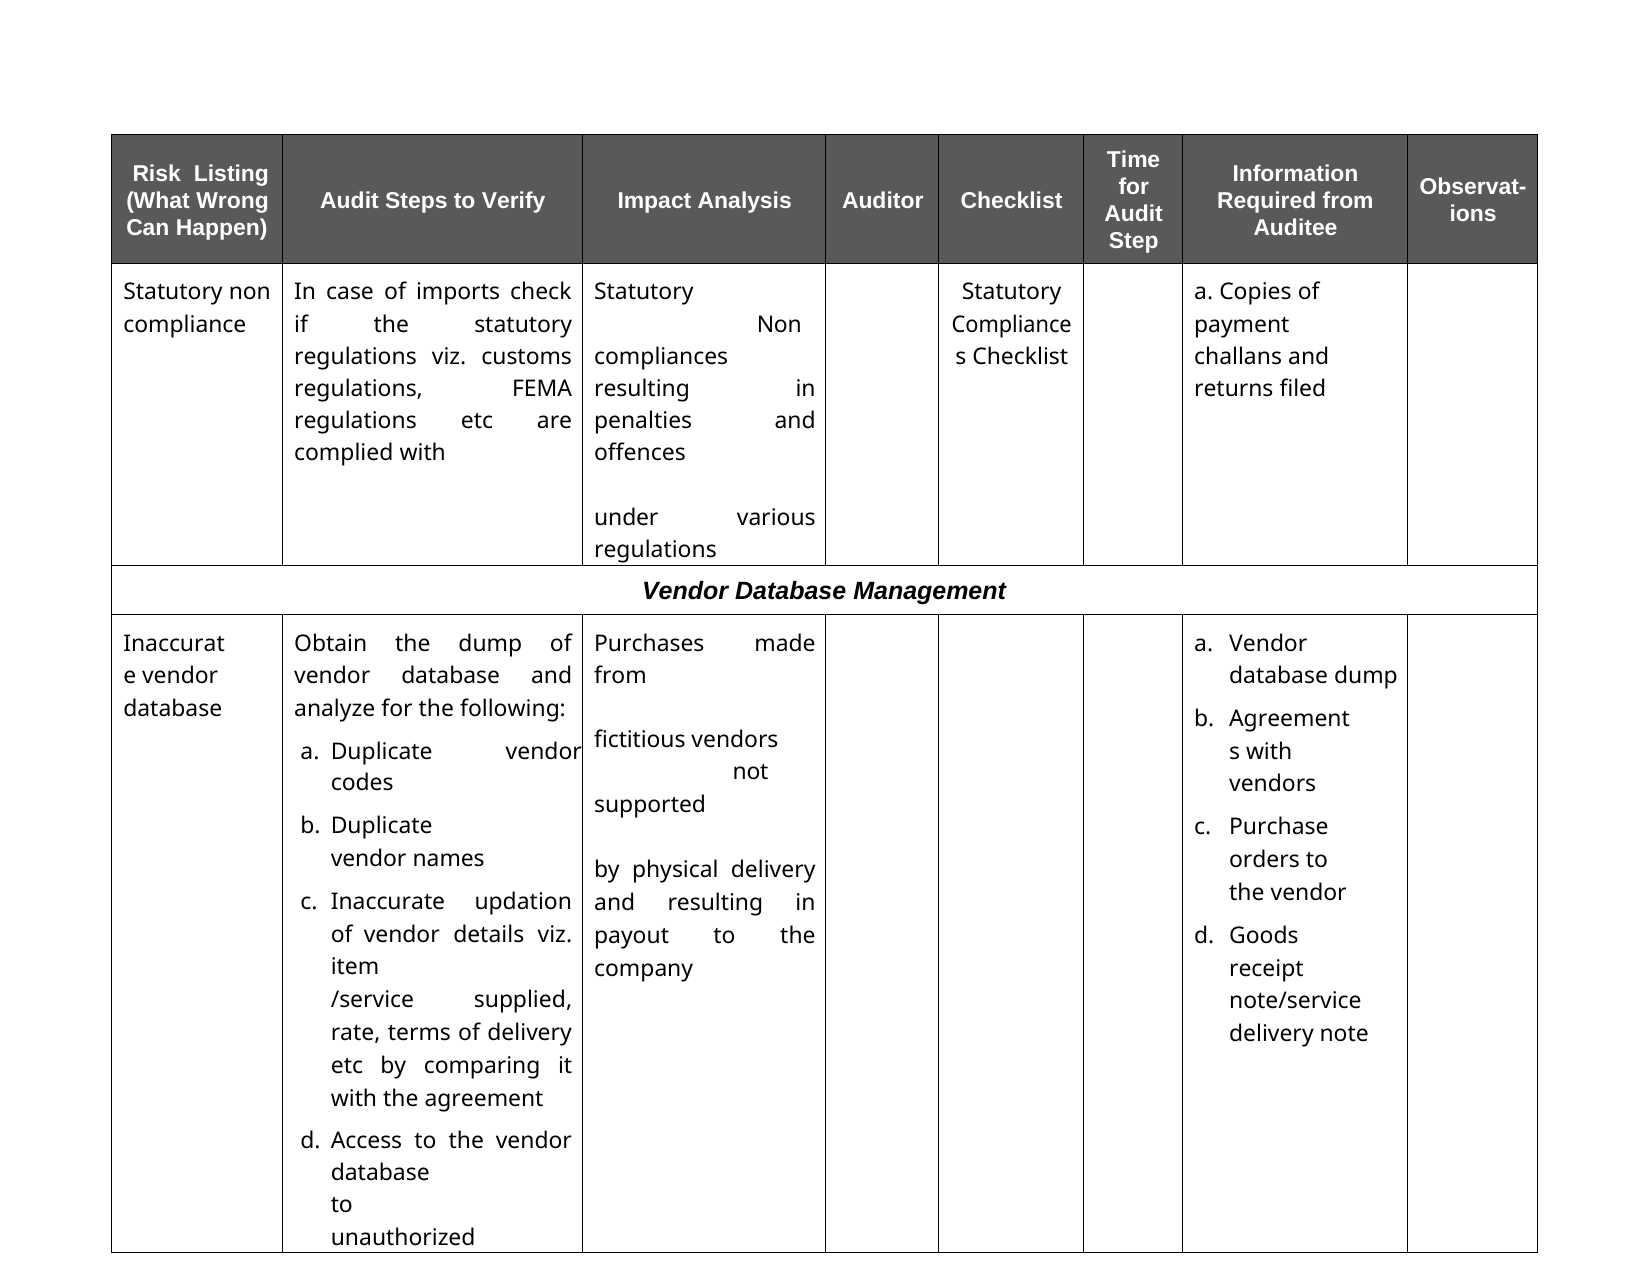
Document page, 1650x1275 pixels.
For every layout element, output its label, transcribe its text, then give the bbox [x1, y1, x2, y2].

table_header Auditor [826, 135, 938, 263]
table_cell Statutory Compliance s Checklist [939, 264, 1083, 565]
table_cell [1408, 615, 1537, 1252]
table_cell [583, 615, 825, 1252]
table_header Time for Audit Step [1084, 135, 1182, 263]
table_cell [1408, 264, 1537, 565]
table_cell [112, 615, 282, 1252]
table_header Risk Listing (What Wrong Can Happen) [112, 135, 282, 263]
table_header Information Required from Auditee [1183, 135, 1407, 263]
table_cell Statutory Non compliances resulting in penalties and offences under various regulations [583, 264, 825, 565]
table_cell [826, 264, 938, 565]
table_cell [1084, 264, 1182, 565]
table_header Audit Steps to Verify [283, 135, 582, 263]
table_cell a. Copies of payment challans and returns filed [1183, 264, 1407, 565]
table_cell [939, 615, 1083, 1252]
table_cell In case of imports check if the statutory regulations viz. customs regulations, FEMA regulations etc are complied with [283, 264, 582, 565]
table_cell [1084, 615, 1182, 1252]
table_cell [826, 615, 938, 1252]
table_cell Statutory non compliance [112, 264, 282, 565]
table_header Observat- ions [1408, 135, 1537, 263]
table_header Impact Analysis [583, 135, 825, 263]
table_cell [1183, 615, 1407, 1252]
table_header Checklist [939, 135, 1083, 263]
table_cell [283, 615, 582, 1252]
table_cell Vendor Database Management [112, 566, 1537, 614]
